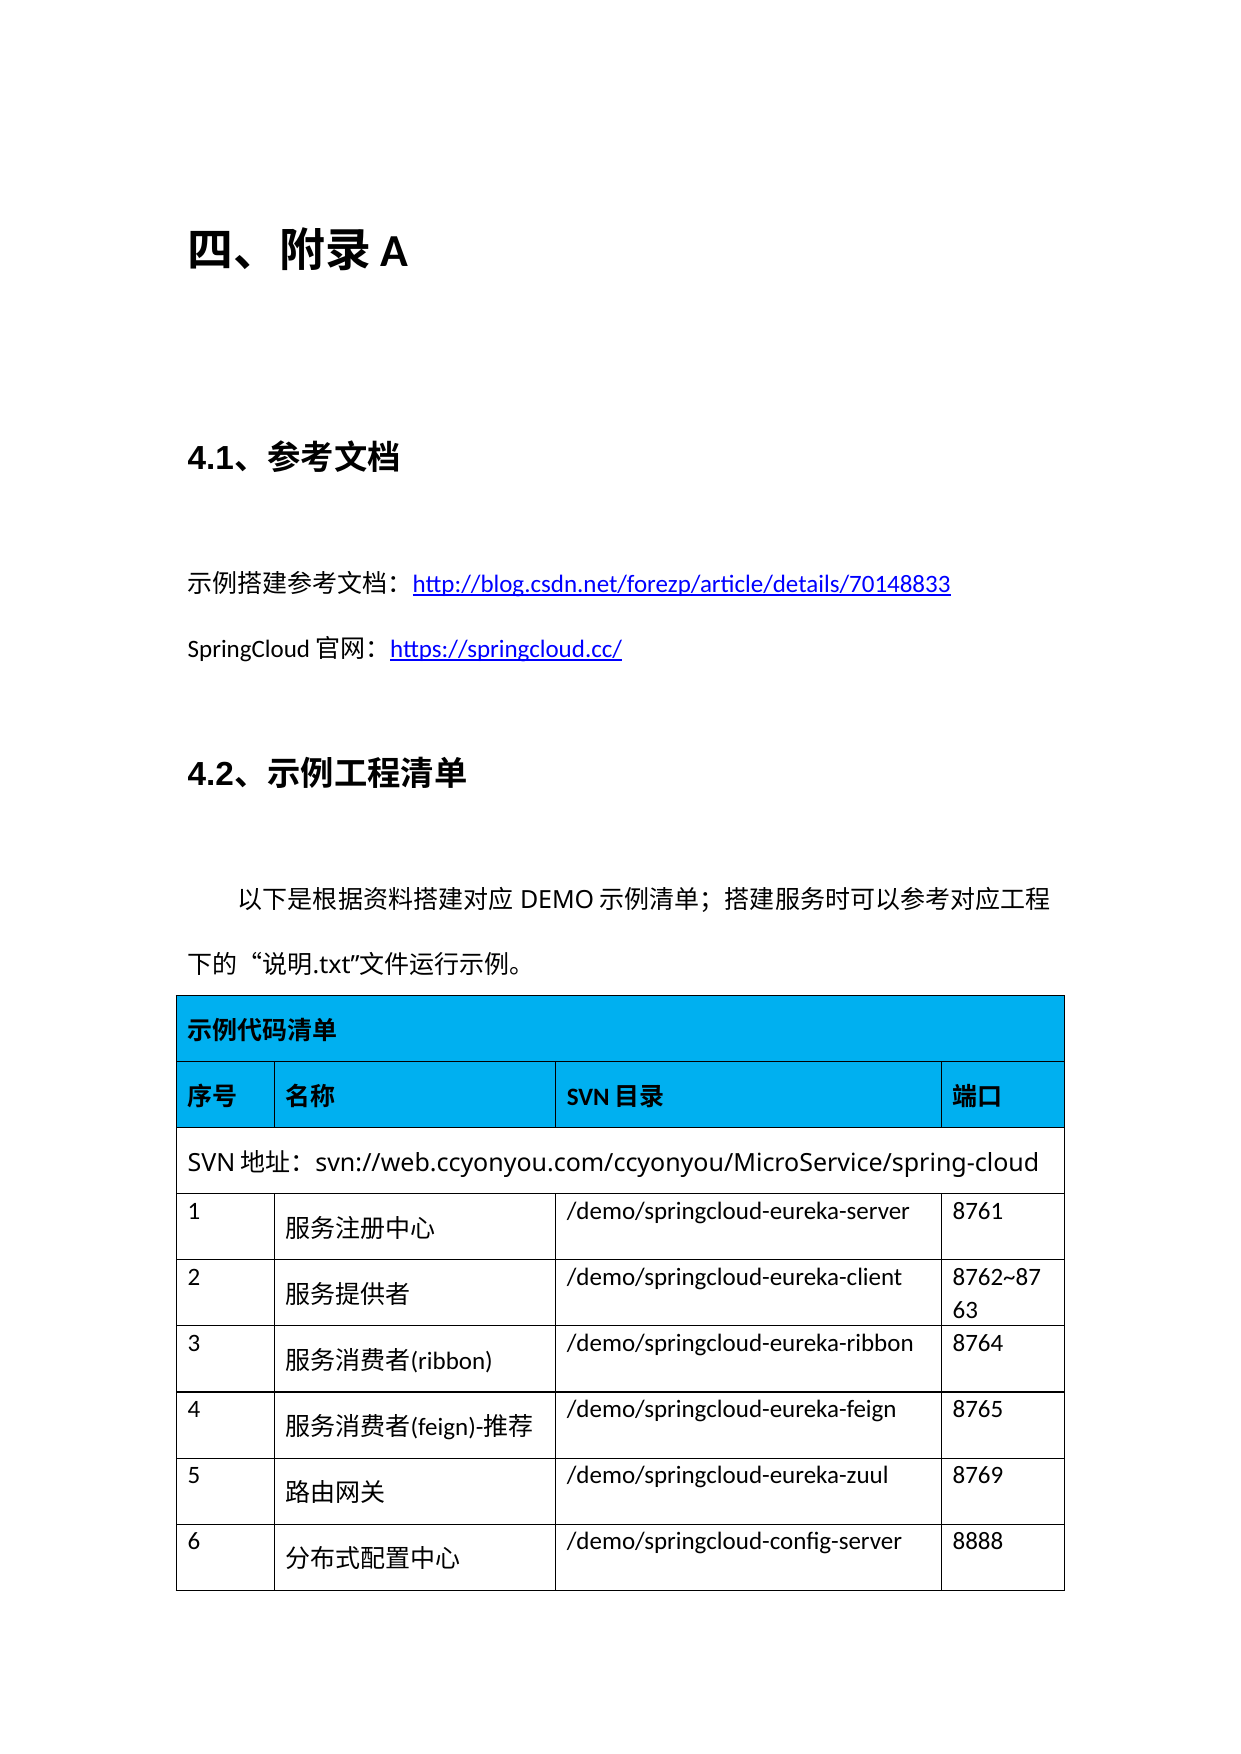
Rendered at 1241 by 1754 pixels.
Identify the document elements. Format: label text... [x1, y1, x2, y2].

table_cell 6 [177, 1525, 274, 1589]
table_cell 3 [177, 1326, 274, 1391]
table_cell 路由网关 [275, 1459, 555, 1523]
table_cell 8764 [942, 1326, 1064, 1391]
table_cell /demo/springcloud-eureka-feign [556, 1393, 941, 1457]
table_cell 8888 [942, 1525, 1064, 1589]
table_cell 分布式配置中心 [275, 1525, 555, 1589]
table_cell /demo/springcloud-eureka-server [556, 1194, 941, 1259]
text 示例搭建参考文档：http://blog.csdn.net/forezp/article/details/70148833 [187, 549, 1053, 614]
table_cell 服务注册中心 [275, 1194, 555, 1259]
table_cell 服务消费者(ribbon) [275, 1326, 555, 1391]
table_cell SVN地址：svn://web.ccyonyou.com/ccyonyou/MicroService/spring-cloud [177, 1128, 1064, 1193]
table_cell 8762~8763 [942, 1260, 1064, 1325]
table_header 示例代码清单 [177, 996, 1064, 1061]
table_cell /demo/springcloud-eureka-zuul [556, 1459, 941, 1523]
table_cell /demo/springcloud-eureka-ribbon [556, 1326, 941, 1391]
table_cell 名称 [275, 1062, 555, 1127]
table_cell 服务消费者(feign)-推荐 [275, 1393, 555, 1457]
table_cell 8769 [942, 1459, 1064, 1523]
table_cell 1 [177, 1194, 274, 1259]
table_cell 序号 [177, 1062, 274, 1127]
table_cell SVN目录 [556, 1062, 941, 1127]
table_cell 4 [177, 1393, 274, 1457]
table_cell 服务提供者 [275, 1260, 555, 1325]
text SpringCloud官网：https://springcloud.cc/ [187, 614, 1053, 679]
text 以下是根据资料搭建对应DEMO示例清单；搭建服务时可以参考对应工程下的“说明.txt”文件运行示例。 [187, 865, 1053, 995]
table_cell /demo/springcloud-eureka-client [556, 1260, 941, 1325]
table_cell /demo/springcloud-config-server [556, 1525, 941, 1589]
table_cell 端口 [942, 1062, 1064, 1127]
table_cell 5 [177, 1459, 274, 1523]
table_cell 8761 [942, 1194, 1064, 1259]
table_cell 2 [177, 1260, 274, 1325]
table_cell 8765 [942, 1393, 1064, 1457]
